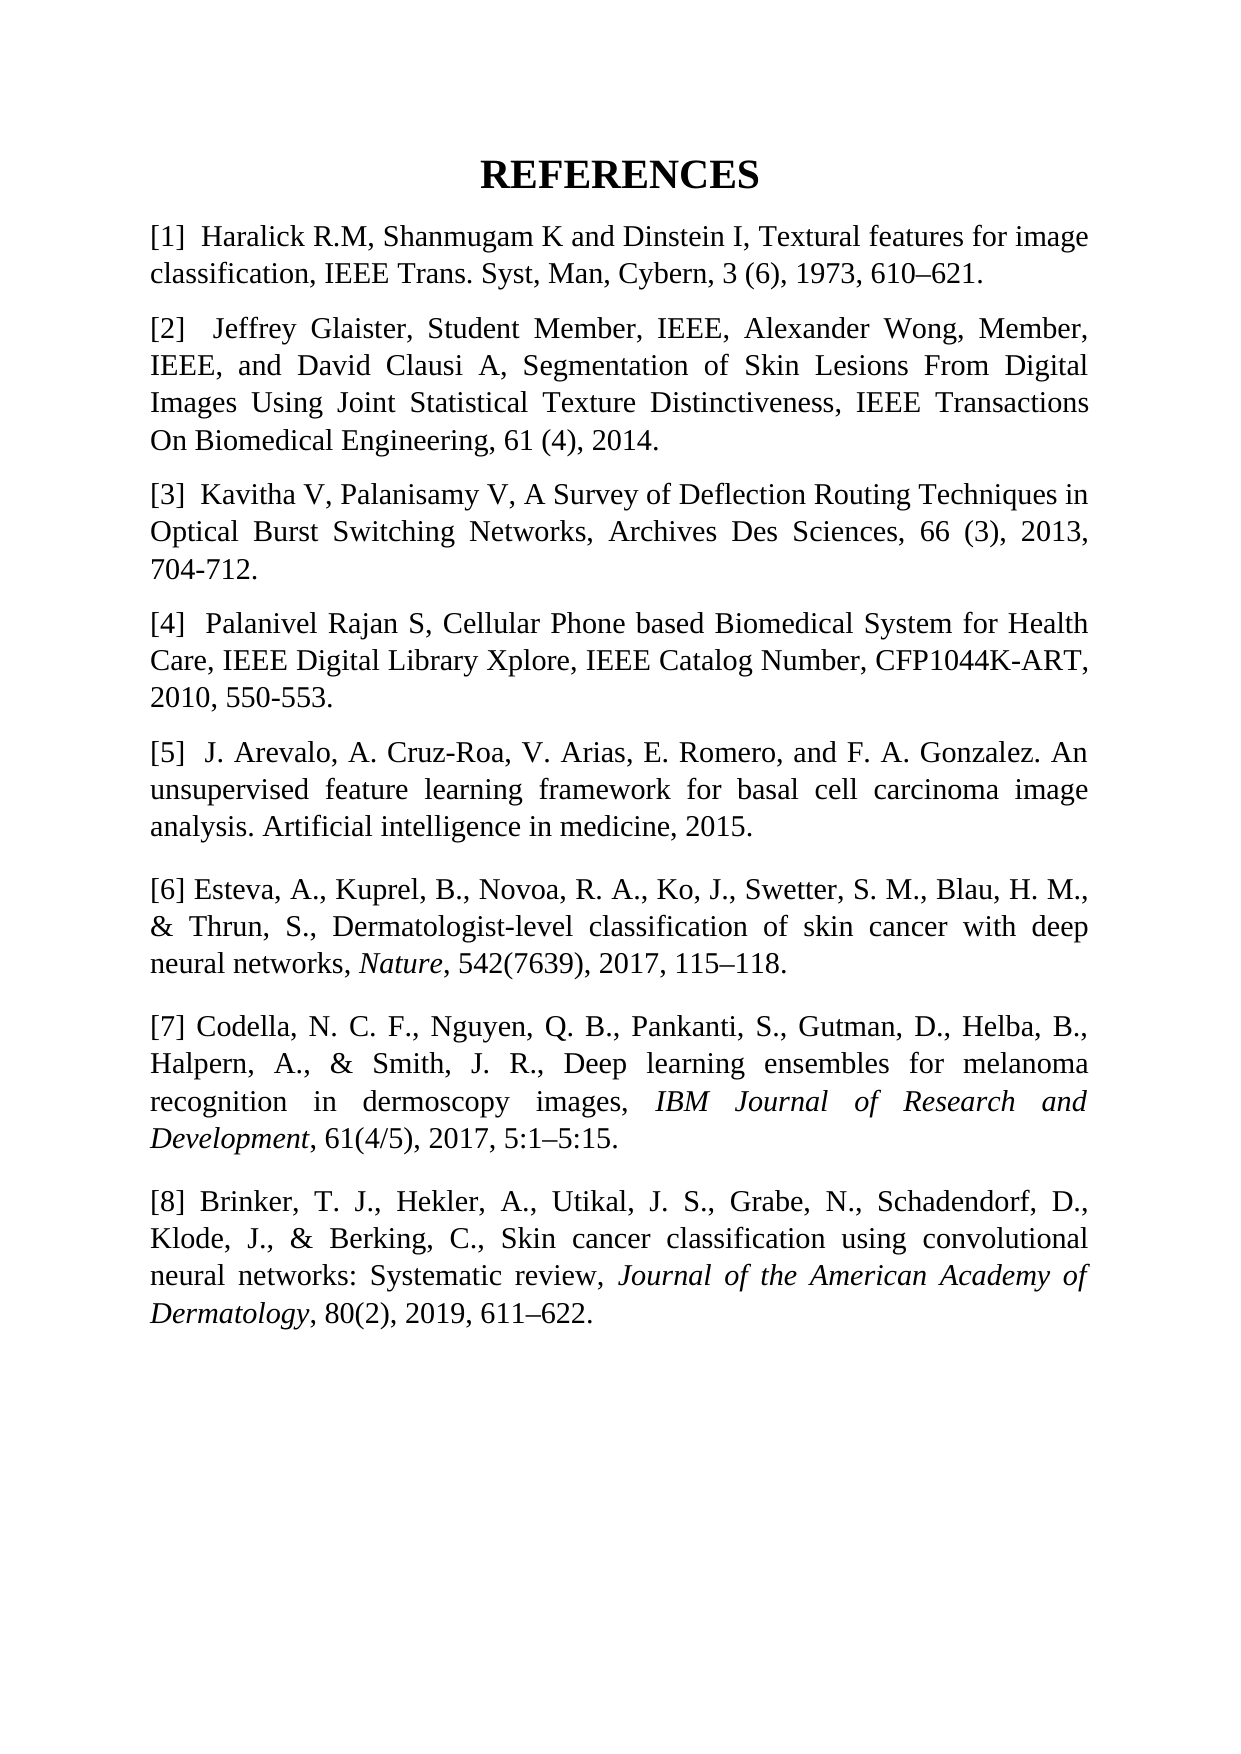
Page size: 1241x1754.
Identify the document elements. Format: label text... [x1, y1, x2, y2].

text [1] Haralick R.M, Shanmugam K and Dinstein I, Textural features for image classification, IEEE Trans. Syst, Man, Cybern, 3 (6), 1973, 610–621. [150, 218, 1090, 290]
text [4] Palanivel Rajan S, Cellular Phone based Biomedical System for Health Care, IEEE Digital Library Xplore, IEEE Catalog Number, CFP1044K-ART, 2010, 550-553. [150, 605, 1090, 714]
text [7] Codella, N. C. F., Nguyen, Q. B., Pankanti, S., Gutman, D., Helba, B., Halpern, A., & Smith, J. R., Deep learning ensembles for melanoma recognition in dermoscopy images, IBM Journal of Research and Development, 61(4/5), 2017, 5:1–5:15. [150, 1008, 1090, 1155]
text REFERENCES [150, 150, 1090, 198]
text [2] Jeffrey Glaister, Student Member, IEEE, Alexander Wong, Member, IEEE, and David Clausi A, Segmentation of Skin Lesions From Digital Images Using Joint Statistical Texture Distinctiveness, IEEE Transactions On Biomedical Engineering, 61 (4), 2014. [150, 310, 1090, 457]
text [5] J. Arevalo, A. Cruz-Roa, V. Arias, E. Romero, and F. A. Gonzalez. An unsupervised feature learning framework for basal cell carcinoma image analysis. Artificial intelligence in medicine, 2015. [150, 734, 1090, 843]
text [8] Brinker, T. J., Hekler, A., Utikal, J. S., Grabe, N., Schadendorf, D., Klode, J., & Berking, C., Skin cancer classification using convolutional neural networks: Systematic review, Journal of the American Academy of Dermatology, 80(2), 2019, 611–622. [150, 1183, 1090, 1329]
text [3] Kavitha V, Palanisamy V, A Survey of Deflection Routing Techniques in Optical Burst Switching Networks, Archives Des Sciences, 66 (3), 2013, 704-712. [150, 476, 1090, 586]
text [6] Esteva, A., Kuprel, B., Novoa, R. A., Ko, J., Swetter, S. M., Blau, H. M., & Thrun, S., Dermatologist-level classification of skin cancer with deep neural networks, Nature, 542(7639), 2017, 115–118. [150, 871, 1090, 980]
